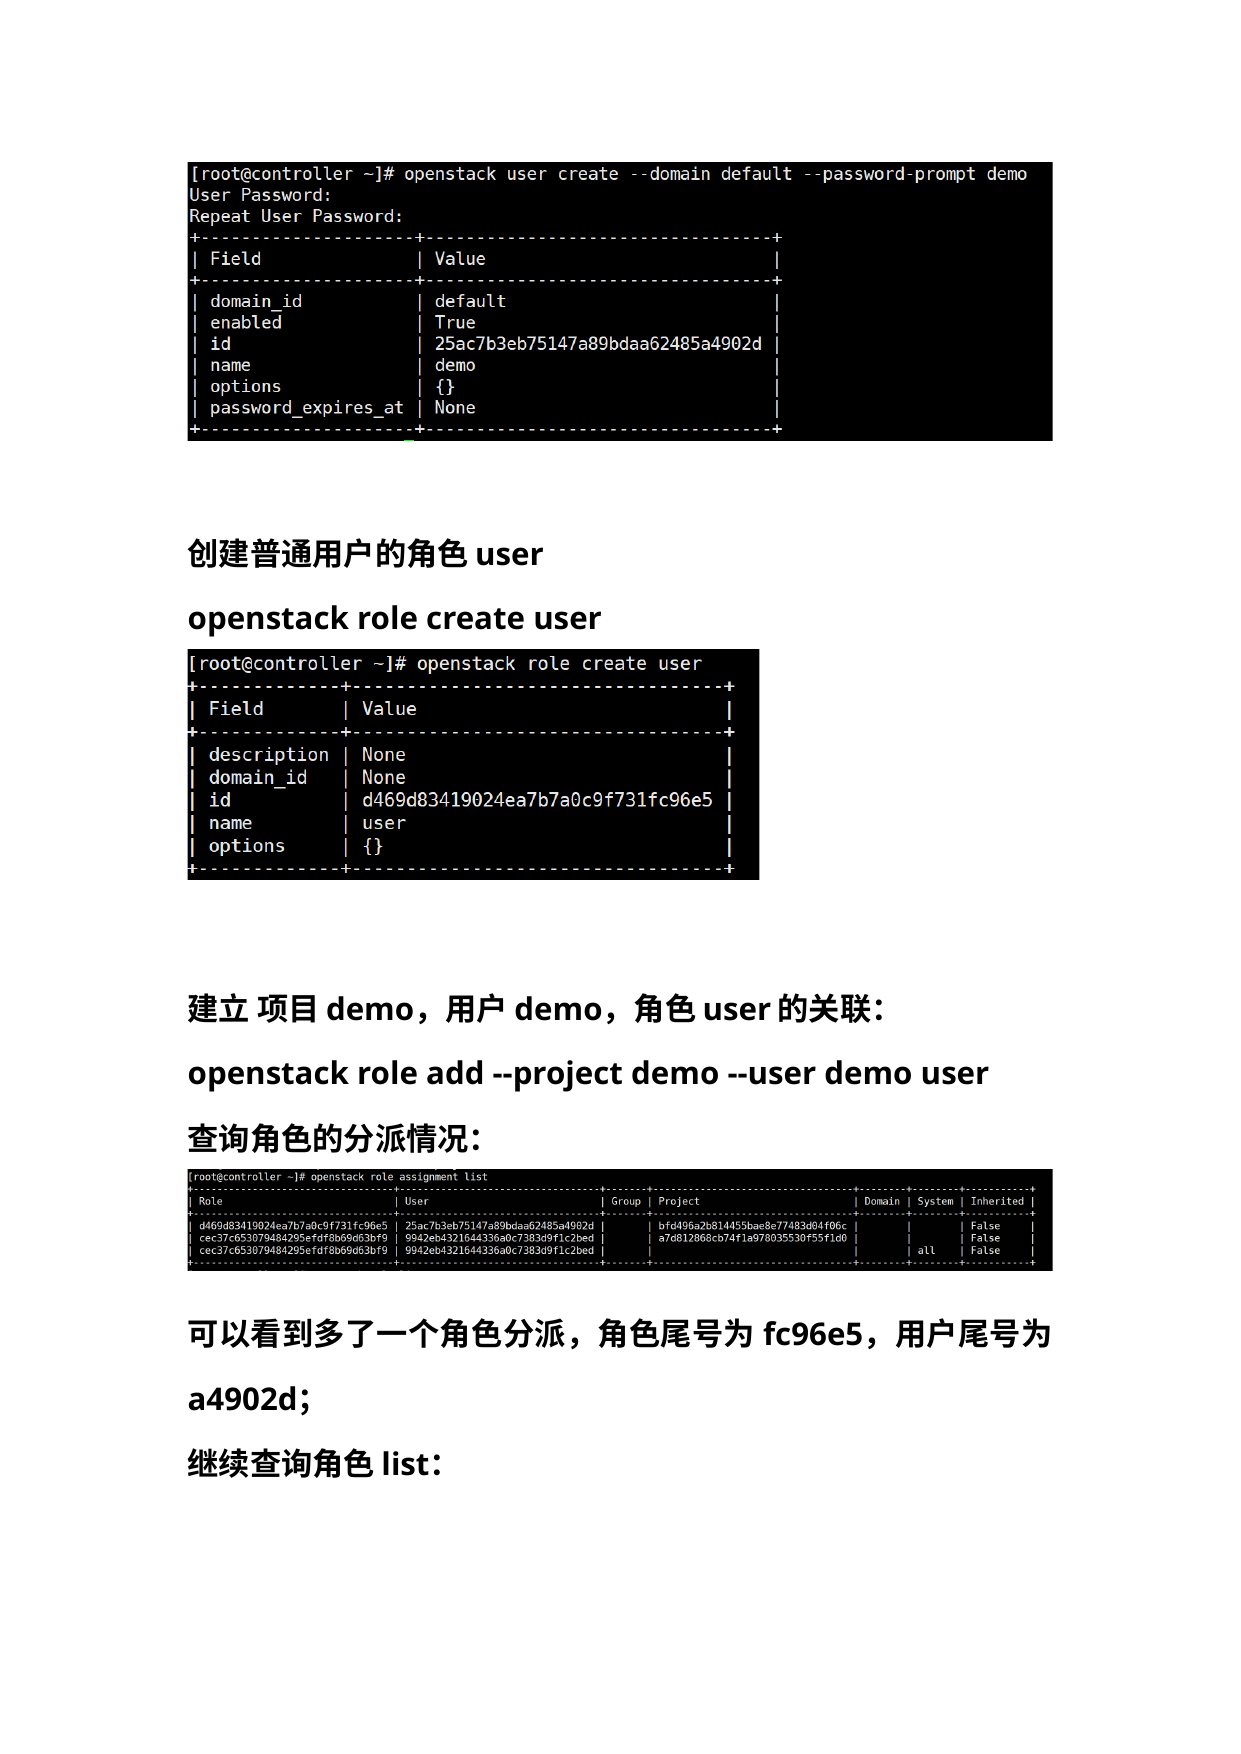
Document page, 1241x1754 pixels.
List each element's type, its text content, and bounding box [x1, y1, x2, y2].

text 创建普通用户的角色user [187, 519, 1053, 584]
text 建立 项目demo，用户demo，角色user的关联： [187, 974, 1053, 1039]
text 可以看到多了一个角色分派，角色尾号为fc96e5，用户尾号为a4902d； [187, 1299, 1053, 1429]
picture [187, 1169, 1053, 1271]
text 继续查询角色list： [187, 1429, 1053, 1494]
text openstack role create user [187, 584, 1053, 649]
text 查询角色的分派情况： [187, 1104, 1053, 1169]
text openstack role add --project demo --user demo user [187, 1039, 1053, 1104]
picture [187, 649, 760, 880]
picture [187, 162, 1053, 441]
